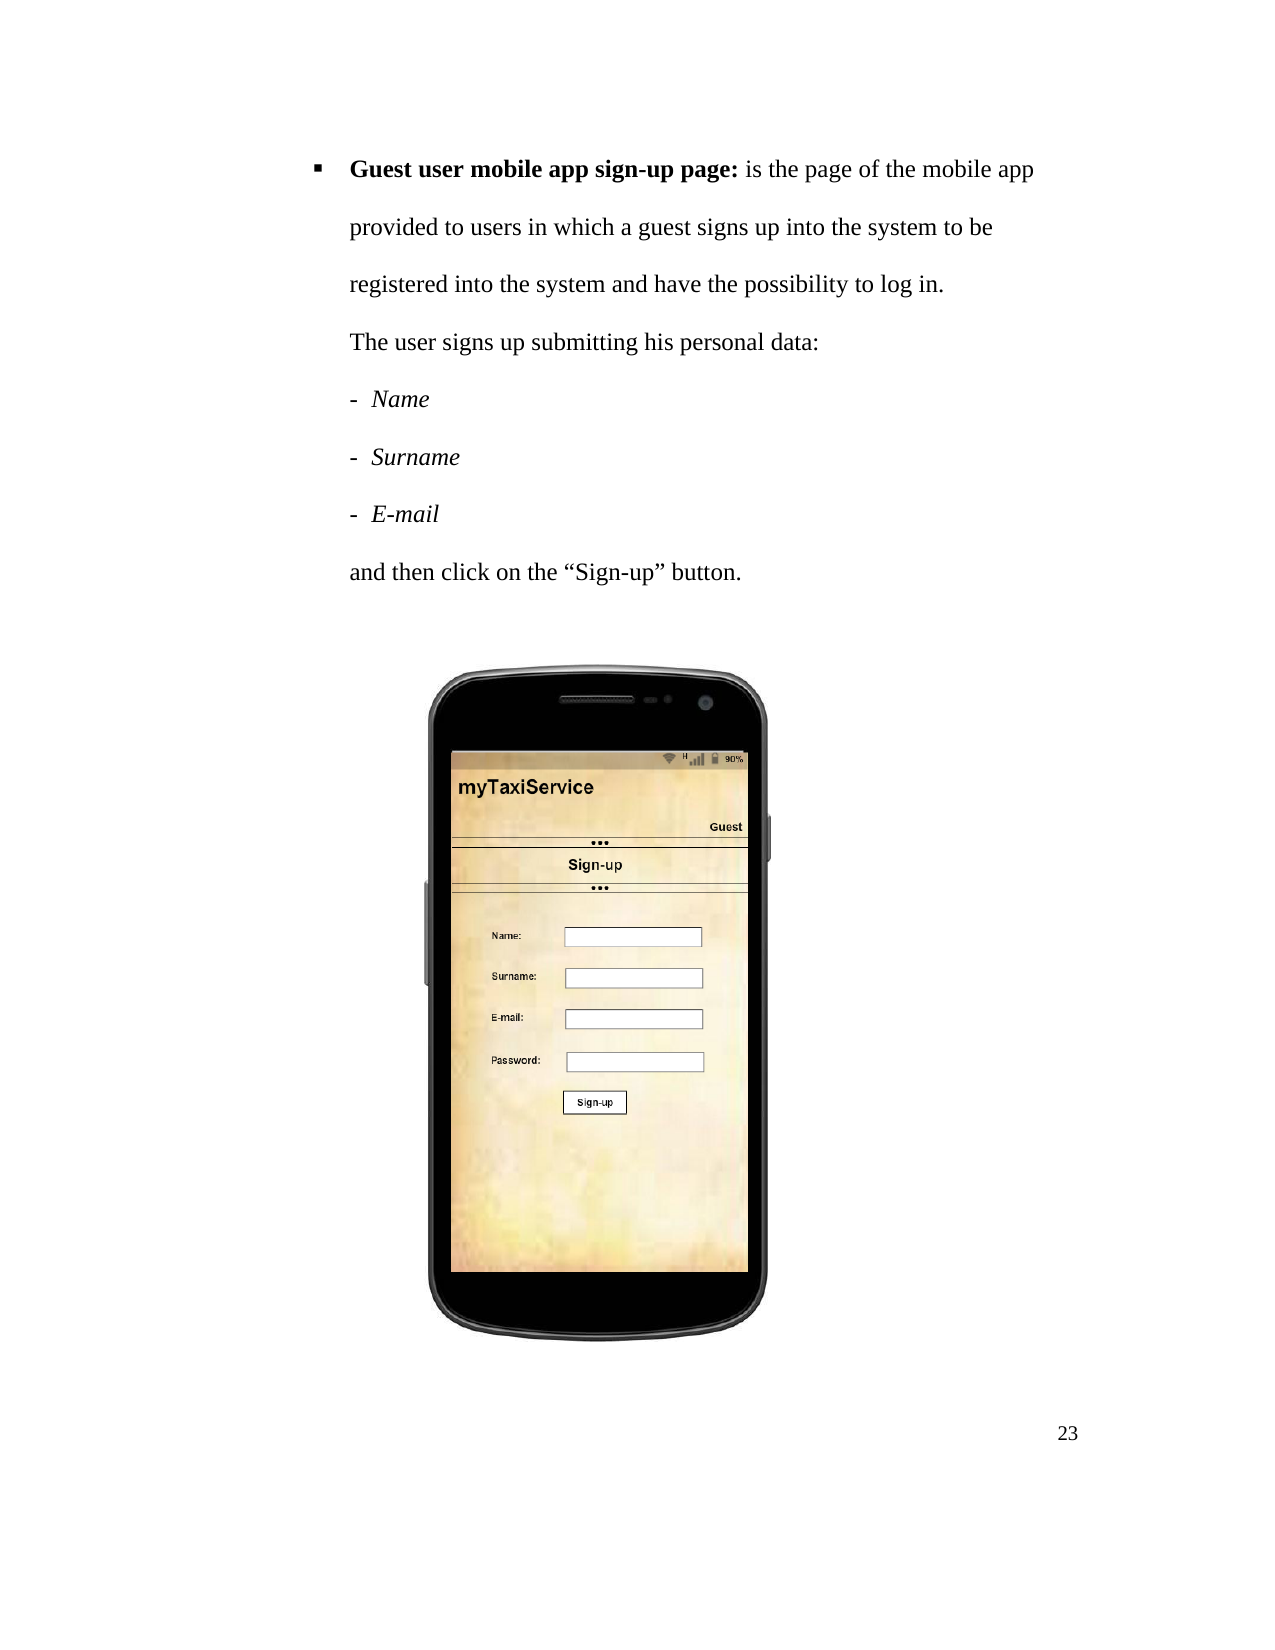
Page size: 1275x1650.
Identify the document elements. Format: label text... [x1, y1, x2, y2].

list Name [349, 384, 1078, 413]
list E-mail [349, 499, 1078, 528]
list Surname [349, 442, 1078, 470]
list Guest user mobile app sign-up page: is the page of the mobile app provided to users in which a guest signs up into the system to be registered into the system and have the possibility to log in. [312, 154, 1078, 298]
picture [424, 664, 773, 1344]
list The user signs up submitting his personal data: [349, 327, 1078, 355]
list and then click on the “Sign-up” button. [349, 557, 1078, 585]
